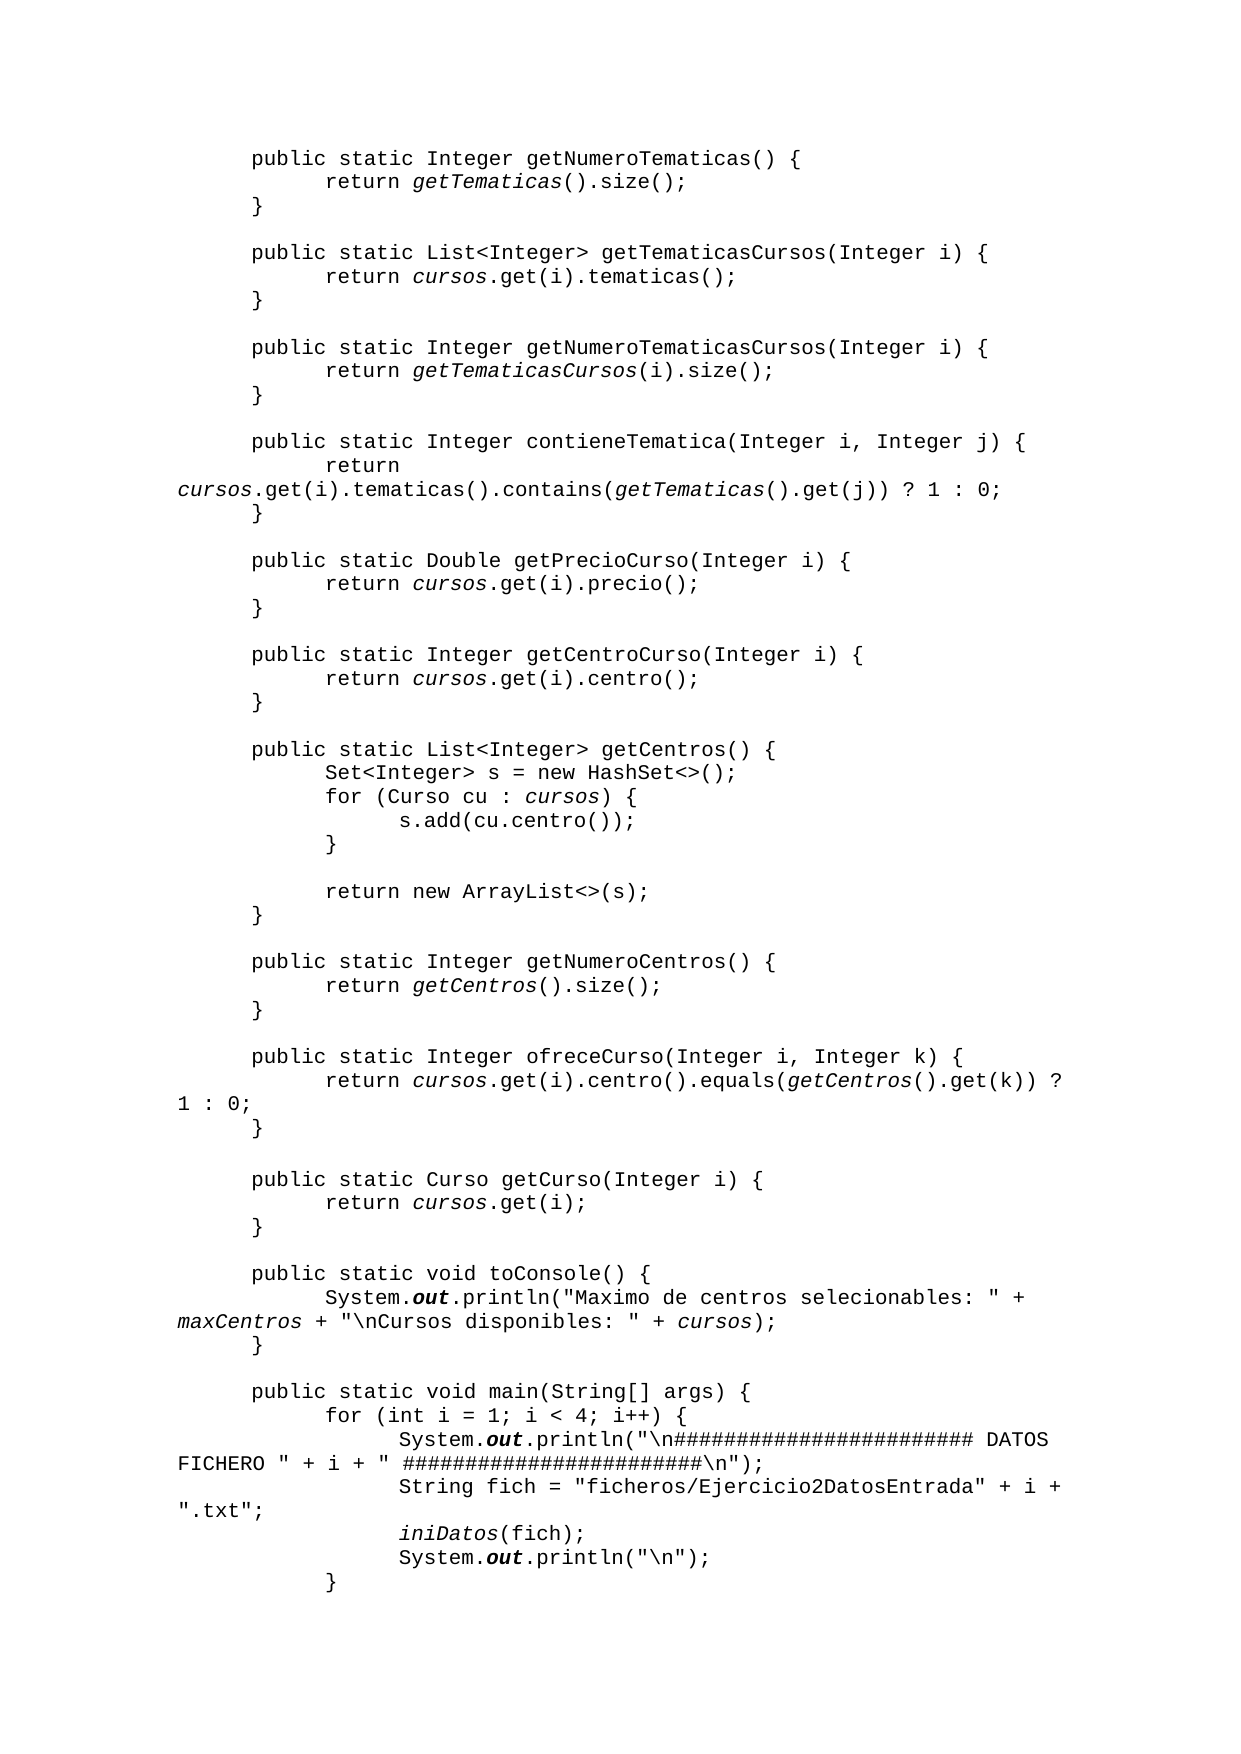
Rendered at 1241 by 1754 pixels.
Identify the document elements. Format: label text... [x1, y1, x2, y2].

text } [177, 999, 1063, 1022]
text } [177, 384, 1063, 408]
text } [177, 904, 1063, 928]
text public static void main(String[] args) { [177, 1382, 1063, 1405]
text } [177, 1571, 1063, 1594]
text } [177, 502, 1063, 526]
text return getTematicasCursos(i).size(); [177, 360, 1063, 384]
text return getTematicas().size(); [177, 171, 1063, 195]
text } [177, 691, 1063, 715]
text System.out.println("\n######################## DATOS FICHERO " + i + " ########################\n"); [177, 1429, 1063, 1476]
text return getCentros().size(); [177, 975, 1063, 999]
text return cursos.get(i).precio(); [177, 573, 1063, 597]
text } [177, 195, 1063, 218]
text public static Integer getNumeroTematicasCursos(Integer i) { [177, 337, 1063, 360]
text return cursos.get(i).centro().equals(getCentros().get(k)) ? 1 : 0; [177, 1070, 1063, 1117]
text public static Integer ofreceCurso(Integer i, Integer k) { [177, 1046, 1063, 1070]
text public static List<Integer> getTematicasCursos(Integer i) { [177, 242, 1063, 266]
text return cursos.get(i).tematicas(); [177, 266, 1063, 289]
text System.out.println("Maximo de centros selecionables: " + maxCentros + "\nCursos disponibles: " + cursos); [177, 1287, 1063, 1334]
text } [177, 1117, 1063, 1141]
text Set<Integer> s = new HashSet<>(); [177, 762, 1063, 786]
text return new ArrayList<>(s); [177, 881, 1063, 904]
text } [177, 597, 1063, 621]
text } [177, 1334, 1063, 1358]
text System.out.println("\n"); [177, 1547, 1063, 1571]
text public static Curso getCurso(Integer i) { [177, 1169, 1063, 1192]
text public static Integer contieneTematica(Integer i, Integer j) { [177, 431, 1063, 455]
text } [177, 833, 1063, 857]
text public static void toConsole() { [177, 1263, 1063, 1287]
text public static Integer getNumeroCentros() { [177, 952, 1063, 975]
text } [177, 1216, 1063, 1240]
text } [177, 289, 1063, 313]
text iniDatos(fich); [177, 1523, 1063, 1547]
text return cursos.get(i); [177, 1192, 1063, 1216]
text public static Double getPrecioCurso(Integer i) { [177, 549, 1063, 573]
text return cursos.get(i).tematicas().contains(getTematicas().get(j)) ? 1 : 0; [177, 455, 1063, 502]
text for (Curso cu : cursos) { [177, 786, 1063, 810]
text s.add(cu.centro()); [177, 810, 1063, 833]
text String fich = "ficheros/Ejercicio2DatosEntrada" + i + ".txt"; [177, 1476, 1063, 1523]
text return cursos.get(i).centro(); [177, 668, 1063, 691]
text public static Integer getNumeroTematicas() { [177, 148, 1063, 171]
text for (int i = 1; i < 4; i++) { [177, 1405, 1063, 1429]
text public static Integer getCentroCurso(Integer i) { [177, 644, 1063, 668]
text public static List<Integer> getCentros() { [177, 739, 1063, 762]
